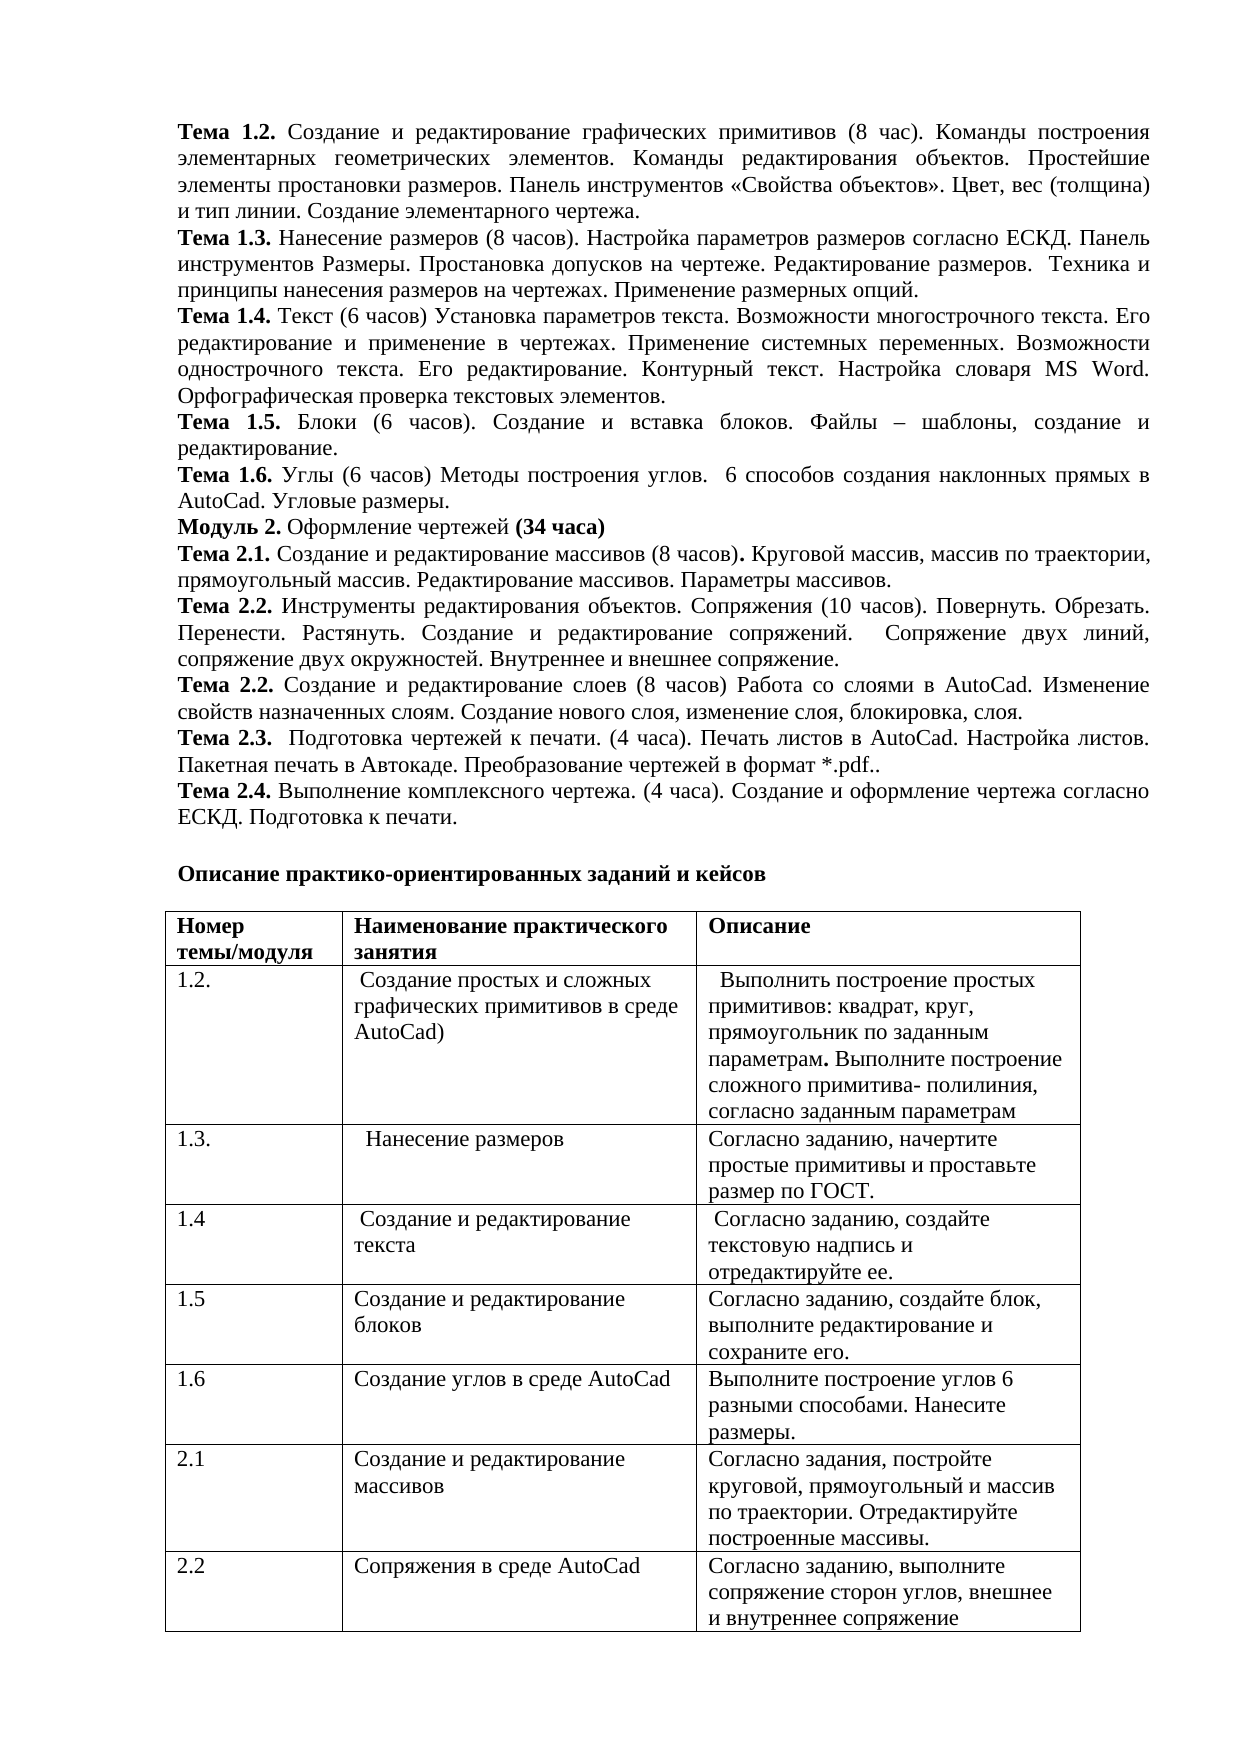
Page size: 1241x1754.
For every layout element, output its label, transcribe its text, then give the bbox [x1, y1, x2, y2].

table_cell Выполнить построение простых примитивов: квадрат, круг, прямоугольник по заданным параметрам. Выполните построение сложного примитива- полилиния, согласно заданным параметрам [697, 966, 1080, 1124]
table_cell 1.3. [166, 1125, 342, 1204]
table_header Номер темы/модуля [166, 912, 342, 965]
text Модуль 2. Оформление чертежей (34 часа) [177, 513, 1152, 540]
text Тема 1.4. Текст (6 часов) Установка параметров текста. Возможности многострочного текста. Его редактирование и применение в чертежах. Применение системных переменных. Возможности однострочного текста. Его редактирование. Контурный текст. Настройка словаря MS Word. Орфографическая проверка текстовых элементов. [177, 303, 1152, 408]
text Тема 2.2. Инструменты редактирования объектов. Сопряжения (10 часов). Повернуть. Обрезать. Перенести. Растянуть. Создание и редактирование сопряжений. Сопряжение двух линий, сопряжение двух окружностей. Внутреннее и внешнее сопряжение. [177, 592, 1152, 672]
table_cell 1.6 [166, 1365, 342, 1444]
table_cell Создание и редактирование текста [343, 1205, 696, 1284]
text Тема 2.2. Создание и редактирование слоев (8 часов) Работа со слоями в AutoCad. Изменение свойств назначенных слоям. Создание нового слоя, изменение слоя, блокировка, слоя. [177, 672, 1152, 724]
table_cell Создание простых и сложных графических примитивов в среде AutoCad) [343, 966, 696, 1124]
text Тема 2.1. Создание и редактирование массивов (8 часов). Круговой массив, массив по траектории, прямоугольный массив. Редактирование массивов. Параметры массивов. [177, 540, 1152, 592]
table_cell Создание и редактирование блоков [343, 1285, 696, 1364]
table_cell Согласно заданию, начертите простые примитивы и проставьте размер по ГОСТ. [697, 1125, 1080, 1204]
table_cell 1.4 [166, 1205, 342, 1284]
table_header Описание [697, 912, 1080, 965]
table_header Наименование практического занятия [343, 912, 696, 965]
table_cell Согласно задания, постройте круговой, прямоугольный и массив по траектории. Отредактируйте построенные массивы. [697, 1445, 1080, 1551]
text Описание практико-ориентированных заданий и кейсов [177, 860, 1152, 886]
table_cell Согласно заданию, создайте блок, выполните редактирование и сохраните его. [697, 1285, 1080, 1364]
text Тема 1.5. Блоки (6 часов). Создание и вставка блоков. Файлы – шаблоны, создание и редактирование. [177, 408, 1152, 461]
table_cell Создание и редактирование массивов [343, 1445, 696, 1551]
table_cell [343, 1552, 696, 1631]
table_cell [697, 1552, 1080, 1631]
table_cell 2.1 [166, 1445, 342, 1551]
table_cell Согласно заданию, создайте текстовую надпись и отредактируйте ее. [697, 1205, 1080, 1284]
text Тема 2.3. Подготовка чертежей к печати. (4 часа). Печать листов в AutoCad. Настройка листов. Пакетная печать в Автокаде. Преобразование чертежей в формат *.pdf.. [177, 724, 1152, 777]
text Тема 1.3. Нанесение размеров (8 часов). Настройка параметров размеров согласно ЕСКД. Панель инструментов Размеры. Простановка допусков на чертеже. Редактирование размеров. Техника и принципы нанесения размеров на чертежах. Применение размерных опций. [177, 223, 1152, 303]
table_cell 1.5 [166, 1285, 342, 1364]
text Тема 1.6. Углы (6 часов) Методы построения углов. 6 способов создания наклонных прямых в AutoCad. Угловые размеры. [177, 461, 1152, 513]
text Тема 1.2. Создание и редактирование графических примитивов (8 час). Команды построения элементарных геометрических элементов. Команды редактирования объектов. Простейшие элементы простановки размеров. Панель инструментов «Свойства объектов». Цвет, вес (толщина) и тип линии. Создание элементарного чертежа. [177, 118, 1152, 223]
table_cell Создание углов в среде AutoCad [343, 1365, 696, 1444]
table_cell Выполните построение углов 6 разными способами. Нанесите размеры. [697, 1365, 1080, 1444]
table_cell 2.2 [166, 1552, 342, 1631]
table_cell 1.2. [166, 966, 342, 1124]
text Тема 2.4. Выполнение комплексного чертежа. (4 часа). Создание и оформление чертежа согласно ЕСКД. Подготовка к печати. [177, 777, 1152, 830]
table_cell Нанесение размеров [343, 1125, 696, 1204]
